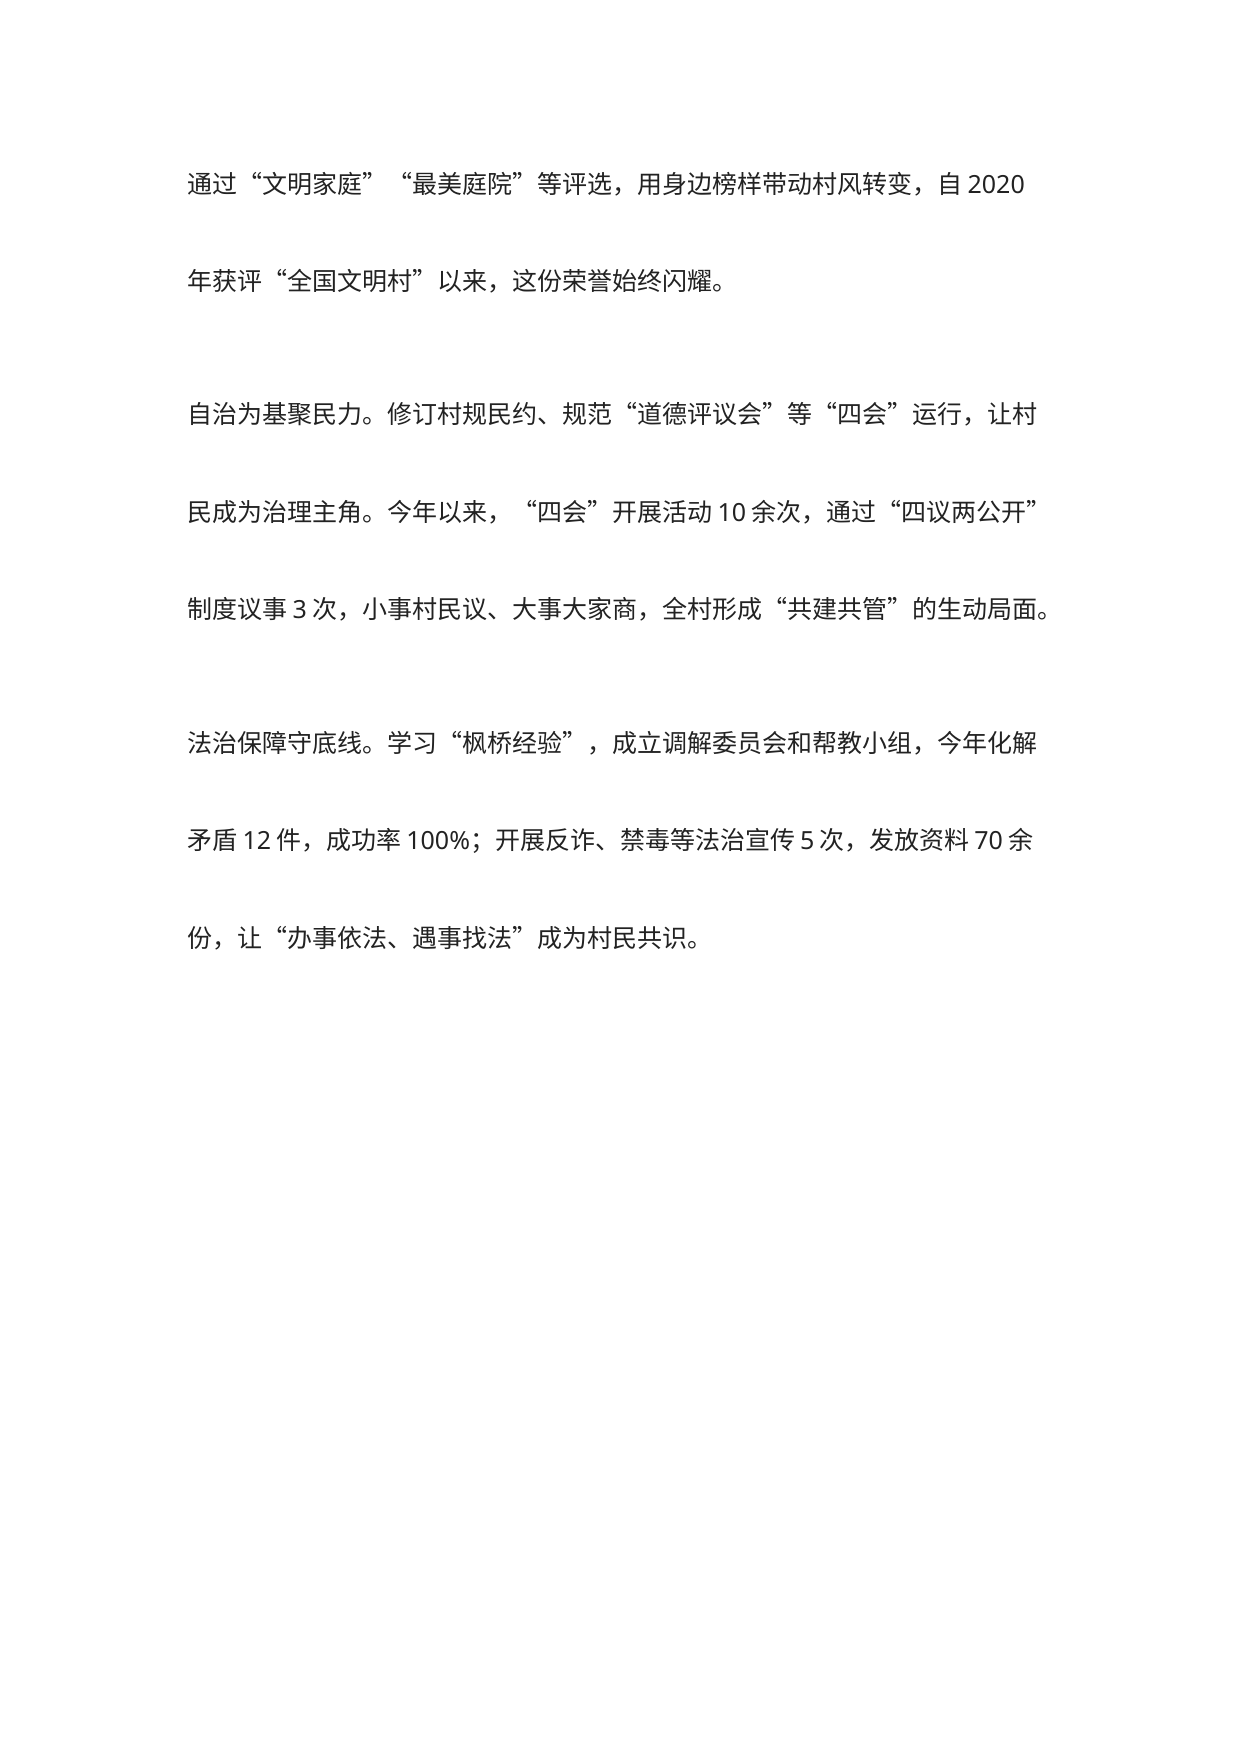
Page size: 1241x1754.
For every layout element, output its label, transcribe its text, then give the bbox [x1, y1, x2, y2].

text 法治保障守底线。学习“枫桥经验”，成立调解委员会和帮教小组，今年化解矛盾12件，成功率100%；开展反诈、禁毒等法治宣传5次，发放资料70余份，让“办事依法、遇事找法”成为村民共识。 [187, 709, 1053, 969]
text 自治为基聚民力。修订村规民约、规范“道德评议会”等“四会”运行，让村民成为治理主角。今年以来，“四会”开展活动10余次，通过“四议两公开”制度议事3次，小事村民议、大事大家商，全村形成“共建共管”的生动局面。 [187, 381, 1053, 641]
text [187, 150, 1053, 312]
